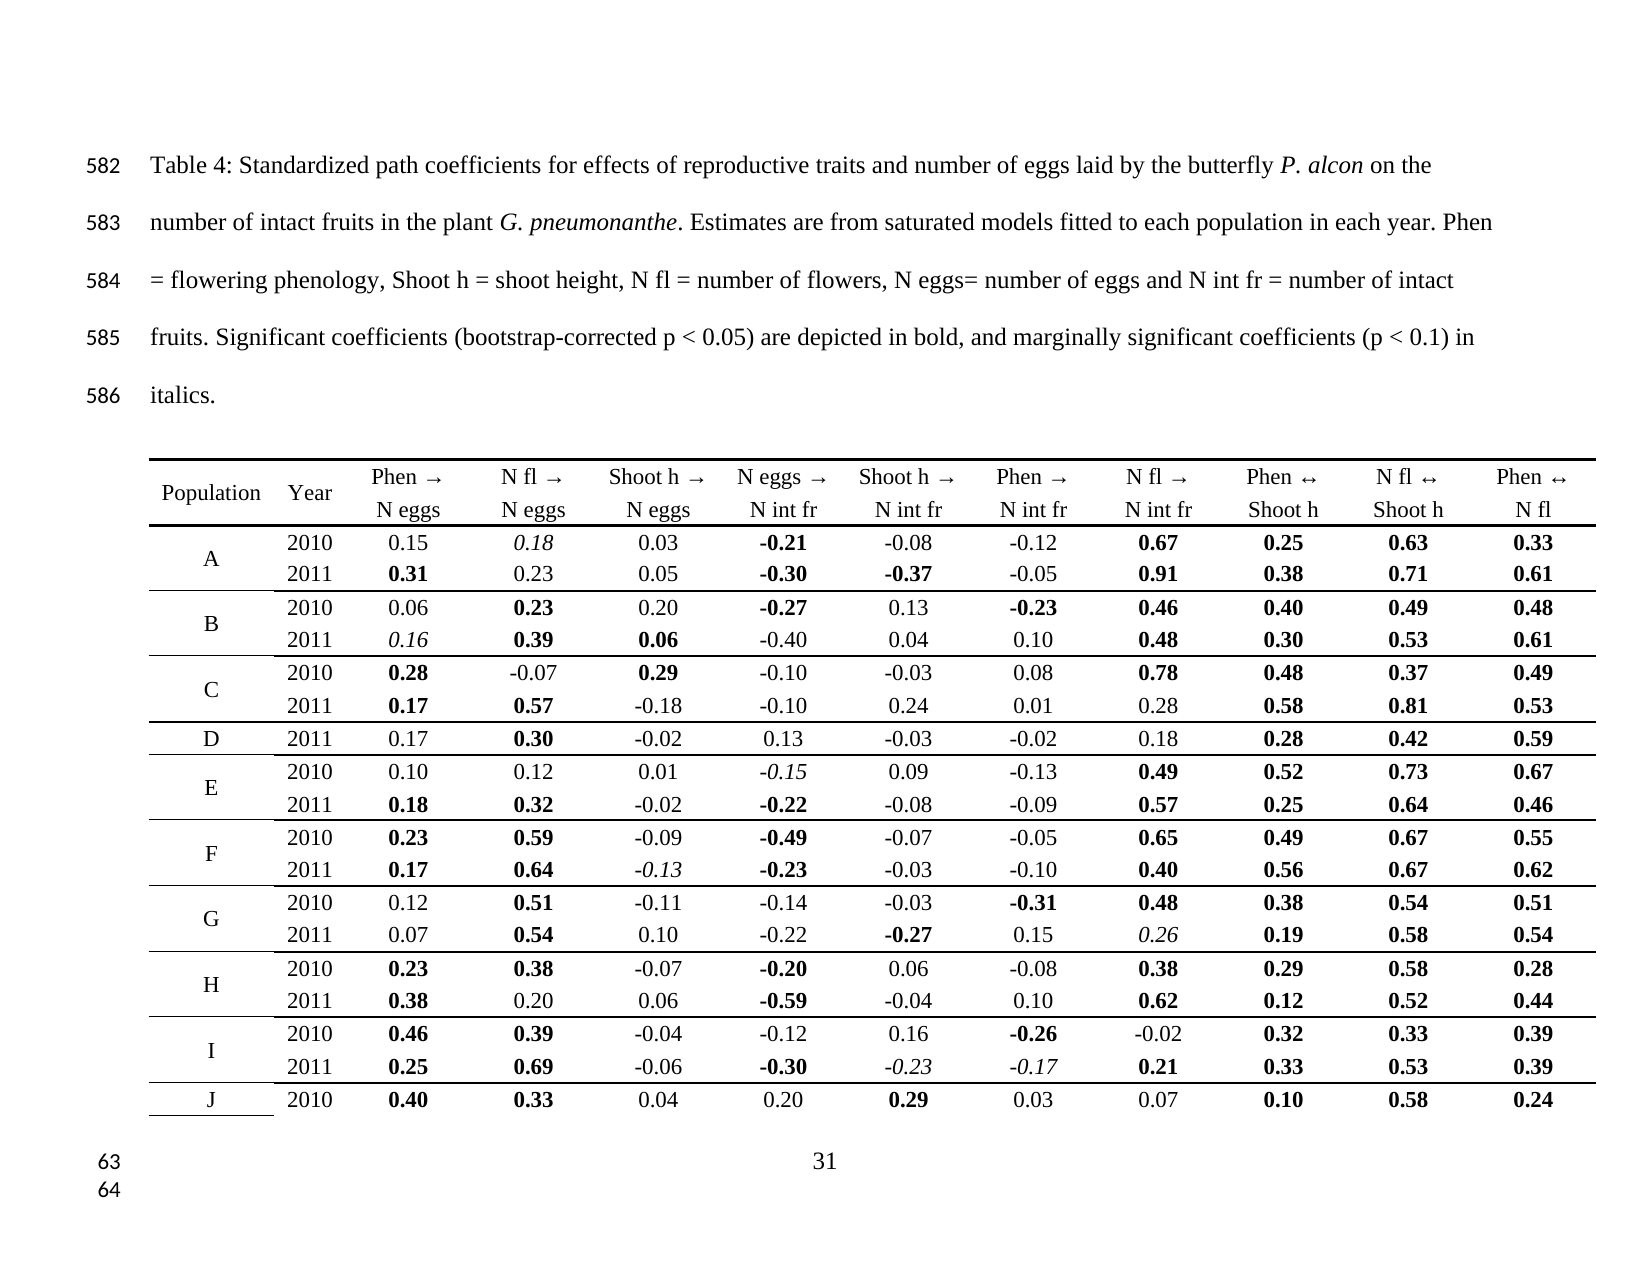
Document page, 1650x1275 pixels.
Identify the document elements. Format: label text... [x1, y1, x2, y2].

table_cell 0.62 [1096, 983, 1221, 1016]
table_header Shoot h → [596, 461, 721, 491]
table_cell 0.04 [846, 623, 971, 655]
table_cell 2010 [274, 592, 346, 622]
table_cell 0.18 [1096, 723, 1221, 754]
table_header N fl ↔ [1346, 461, 1471, 491]
table_cell -0.07 [846, 821, 971, 852]
table_cell 0.39 [1471, 1018, 1596, 1049]
table_cell 2011 [274, 623, 346, 655]
table_cell 2011 [274, 786, 346, 819]
table_cell -0.12 [721, 1018, 846, 1049]
table_cell 2010 [274, 821, 346, 852]
table_cell 0.01 [971, 688, 1096, 721]
table_cell 0.55 [1471, 821, 1596, 852]
table_cell 0.29 [846, 1084, 971, 1114]
table_cell 2011 [274, 1049, 346, 1082]
table_cell 0.81 [1346, 688, 1471, 721]
table_cell 0.38 [1221, 557, 1346, 589]
table_cell 0.54 [1346, 887, 1471, 918]
table_cell -0.10 [721, 688, 846, 721]
table_cell -0.18 [596, 688, 721, 721]
table_cell A [149, 527, 274, 589]
table_cell -0.20 [721, 953, 846, 983]
table_cell 0.48 [1471, 592, 1596, 622]
table_cell 0.29 [596, 657, 721, 688]
table_cell 0.42 [1346, 723, 1471, 754]
table_cell 0.49 [1096, 756, 1221, 786]
table_cell 0.12 [471, 756, 596, 786]
table_cell 0.03 [596, 527, 721, 557]
text Table 4: Standardized path coefficients for effects of reproductive traits and number of eggs laid by the butterfly P. alcon on the number of intact fruits in the plant G. pneumonanthe. Estimates are from saturated models fitted to each population in each year. Phen = flowering phenology, Shoot h = shoot height, N fl = number of flowers, N eggs= number of eggs and N int fr = number of intact fruits. Significant coefficients (bootstrap-corrected p < 0.05) are depicted in bold, and marginally significant coefficients (p < 0.1) in italics. [150, 150, 1500, 409]
table_cell 0.33 [1471, 527, 1596, 557]
table_cell 0.58 [1346, 918, 1471, 951]
table_cell 0.51 [471, 887, 596, 918]
table_cell -0.40 [721, 623, 846, 655]
table_cell 0.10 [971, 983, 1096, 1016]
table_cell N int fr [846, 491, 971, 524]
table_cell 0.67 [1346, 821, 1471, 852]
table_cell 0.52 [1346, 983, 1471, 1016]
table_cell 0.08 [971, 657, 1096, 688]
table_cell 0.59 [471, 821, 596, 852]
table_cell 0.07 [1096, 1084, 1221, 1114]
table_cell 0.23 [471, 592, 596, 622]
table_header Year [274, 461, 346, 524]
table_header Phen ↔ [1221, 461, 1346, 491]
table_cell 0.54 [471, 918, 596, 951]
table_cell -0.22 [721, 786, 846, 819]
table_cell 0.25 [346, 1049, 471, 1082]
table_cell -0.09 [596, 821, 721, 852]
table_cell 0.25 [1221, 786, 1346, 819]
table_header Phen → [346, 461, 471, 491]
table_cell 0.49 [1346, 592, 1471, 622]
table_cell 0.28 [346, 657, 471, 688]
table_cell 0.71 [1346, 557, 1471, 589]
table_cell 0.49 [1471, 657, 1596, 688]
table_cell -0.31 [971, 887, 1096, 918]
table_cell 0.23 [346, 821, 471, 852]
table_cell 0.17 [346, 852, 471, 885]
table_cell D [149, 723, 274, 754]
table_cell 0.21 [1096, 1049, 1221, 1082]
table_cell 0.06 [596, 983, 721, 1016]
table_header Phen ↔ [1471, 461, 1596, 491]
table_cell I [149, 1017, 274, 1082]
table_cell 0.59 [1471, 723, 1596, 754]
table_cell 0.32 [471, 786, 596, 819]
table_cell 0.04 [596, 1084, 721, 1114]
table_cell 0.07 [346, 918, 471, 951]
table_cell 0.46 [346, 1018, 471, 1049]
table_cell 0.12 [1221, 983, 1346, 1016]
table_cell 0.67 [1346, 852, 1471, 885]
table_cell 0.57 [471, 688, 596, 721]
table_cell 2010 [274, 527, 346, 557]
table_cell 0.58 [1346, 1084, 1471, 1114]
table_cell 2011 [274, 918, 346, 951]
table_cell Shoot h [1346, 491, 1471, 524]
table_cell -0.23 [846, 1049, 971, 1082]
table_cell 0.16 [846, 1018, 971, 1049]
table_cell 0.28 [1096, 688, 1221, 721]
table_cell 0.48 [1096, 887, 1221, 918]
table_cell 0.37 [1346, 657, 1471, 688]
table_cell -0.02 [596, 786, 721, 819]
table_cell 0.46 [1471, 786, 1596, 819]
table_cell -0.08 [846, 527, 971, 557]
table_cell G [149, 886, 274, 951]
table_cell 0.15 [971, 918, 1096, 951]
table_cell 0.32 [1221, 1018, 1346, 1049]
table_cell -0.12 [971, 527, 1096, 557]
table_cell -0.30 [721, 1049, 846, 1082]
table_cell 0.39 [1471, 1049, 1596, 1082]
table_cell -0.27 [846, 918, 971, 951]
table_cell -0.03 [846, 852, 971, 885]
table_cell 0.20 [721, 1084, 846, 1114]
table_cell 0.13 [846, 592, 971, 622]
table_cell 0.38 [1221, 887, 1346, 918]
table_cell -0.15 [721, 756, 846, 786]
table_cell 0.19 [1221, 918, 1346, 951]
table_cell 0.53 [1346, 623, 1471, 655]
table_cell 0.69 [471, 1049, 596, 1082]
table_cell -0.05 [971, 557, 1096, 589]
table_cell 0.33 [1346, 1018, 1471, 1049]
table_cell 0.30 [471, 723, 596, 754]
table_cell 0.24 [1471, 1084, 1596, 1114]
table_header Shoot h → [846, 461, 971, 491]
table_cell 0.10 [596, 918, 721, 951]
table_cell N eggs [596, 491, 721, 524]
table_cell -0.06 [596, 1049, 721, 1082]
table_cell 0.38 [471, 953, 596, 983]
table_header N eggs → [721, 461, 846, 491]
table_cell 0.28 [1221, 723, 1346, 754]
table_cell 0.53 [1471, 688, 1596, 721]
table_cell -0.22 [721, 918, 846, 951]
table_cell -0.04 [846, 983, 971, 1016]
table_cell 0.58 [1221, 688, 1346, 721]
table_cell 2010 [274, 657, 346, 688]
table_cell -0.59 [721, 983, 846, 1016]
table_cell N fl [1471, 491, 1596, 524]
table_cell 0.23 [471, 557, 596, 589]
table_cell 0.64 [471, 852, 596, 885]
table_cell -0.03 [846, 723, 971, 754]
table_header Population [149, 461, 274, 524]
table_cell 0.40 [346, 1084, 471, 1114]
table_cell J [149, 1083, 274, 1114]
table_cell 0.06 [346, 592, 471, 622]
table_cell 0.16 [346, 623, 471, 655]
table_cell 0.26 [1096, 918, 1221, 951]
table_cell 0.57 [1096, 786, 1221, 819]
table_cell 2011 [274, 688, 346, 721]
table_cell 2010 [274, 887, 346, 918]
table_cell 0.48 [1096, 623, 1221, 655]
table_cell -0.13 [596, 852, 721, 885]
table_cell -0.08 [971, 953, 1096, 983]
table_cell 0.05 [596, 557, 721, 589]
table_cell 0.64 [1346, 786, 1471, 819]
table_cell -0.30 [721, 557, 846, 589]
table_cell 0.40 [1096, 852, 1221, 885]
table_cell 0.38 [1096, 953, 1221, 983]
table_cell 0.29 [1221, 953, 1346, 983]
table_cell -0.08 [846, 786, 971, 819]
table_cell N eggs [346, 491, 471, 524]
table_cell -0.49 [721, 821, 846, 852]
table_cell -0.17 [971, 1049, 1096, 1082]
table_cell -0.02 [1096, 1018, 1221, 1049]
table_cell -0.27 [721, 592, 846, 622]
table_cell -0.21 [721, 527, 846, 557]
table_cell -0.23 [721, 852, 846, 885]
table_cell 0.17 [346, 723, 471, 754]
table_cell N int fr [971, 491, 1096, 524]
table_header Phen → [971, 461, 1096, 491]
table_cell 0.18 [346, 786, 471, 819]
table_cell -0.26 [971, 1018, 1096, 1049]
table_cell 0.31 [346, 557, 471, 589]
table_cell 0.25 [1221, 527, 1346, 557]
table_cell 0.51 [1471, 887, 1596, 918]
table_cell 0.54 [1471, 918, 1596, 951]
table_cell 2011 [274, 852, 346, 885]
table_cell E [149, 755, 274, 819]
table_cell 0.46 [1096, 592, 1221, 622]
table_cell -0.23 [971, 592, 1096, 622]
table_cell 0.10 [971, 623, 1096, 655]
table_cell 0.56 [1221, 852, 1346, 885]
table_cell 0.49 [1221, 821, 1346, 852]
table_cell 0.10 [1221, 1084, 1346, 1114]
table_cell N int fr [721, 491, 846, 524]
table_cell 0.58 [1346, 953, 1471, 983]
table_cell -0.07 [471, 657, 596, 688]
table_cell 0.20 [471, 983, 596, 1016]
table_cell 0.01 [596, 756, 721, 786]
table_cell 0.38 [346, 983, 471, 1016]
table_cell 0.61 [1471, 623, 1596, 655]
table_cell 0.06 [846, 953, 971, 983]
table_cell 0.30 [1221, 623, 1346, 655]
table_cell H [149, 952, 274, 1016]
table_cell 0.53 [1346, 1049, 1471, 1082]
table_cell 0.63 [1346, 527, 1471, 557]
table_cell 0.15 [346, 527, 471, 557]
table_cell -0.37 [846, 557, 971, 589]
table_cell -0.03 [846, 657, 971, 688]
table_cell 0.39 [471, 623, 596, 655]
table_cell B [149, 591, 274, 655]
table_cell 0.78 [1096, 657, 1221, 688]
table_cell -0.11 [596, 887, 721, 918]
table_cell 0.13 [721, 723, 846, 754]
table_cell 0.62 [1471, 852, 1596, 885]
table_header N fl → [1096, 461, 1221, 491]
table_cell 0.73 [1346, 756, 1471, 786]
table_cell 0.33 [1221, 1049, 1346, 1082]
table_cell -0.02 [971, 723, 1096, 754]
table_cell 0.39 [471, 1018, 596, 1049]
table_cell 0.67 [1096, 527, 1221, 557]
table_cell C [149, 656, 274, 721]
table_cell -0.05 [971, 821, 1096, 852]
table_cell 0.33 [471, 1084, 596, 1114]
table_cell 0.06 [596, 623, 721, 655]
table_cell -0.03 [846, 887, 971, 918]
table_cell 0.40 [1221, 592, 1346, 622]
table_cell -0.07 [596, 953, 721, 983]
table_cell -0.04 [596, 1018, 721, 1049]
table_cell 0.12 [346, 887, 471, 918]
table_cell -0.10 [721, 657, 846, 688]
table_cell 0.18 [471, 527, 596, 557]
table_cell 0.91 [1096, 557, 1221, 589]
table_cell N int fr [1096, 491, 1221, 524]
table_cell -0.09 [971, 786, 1096, 819]
table_cell 2010 [274, 953, 346, 983]
table_cell 0.10 [346, 756, 471, 786]
table_cell 2011 [274, 557, 346, 589]
table_cell 0.61 [1471, 557, 1596, 589]
table_cell 2010 [274, 1018, 346, 1049]
table_cell 0.23 [346, 953, 471, 983]
table_cell 0.28 [1471, 953, 1596, 983]
table_header N fl → [471, 461, 596, 491]
table_cell 2011 [274, 723, 346, 754]
table_cell Shoot h [1221, 491, 1346, 524]
table_cell 0.17 [346, 688, 471, 721]
table_cell 2010 [274, 1084, 346, 1114]
table_cell 0.65 [1096, 821, 1221, 852]
table_cell F [149, 820, 274, 885]
table_cell N eggs [471, 491, 596, 524]
table_cell 2010 [274, 756, 346, 786]
table_cell 2011 [274, 983, 346, 1016]
table_cell -0.13 [971, 756, 1096, 786]
table_cell 0.09 [846, 756, 971, 786]
table_cell -0.14 [721, 887, 846, 918]
table_cell 0.48 [1221, 657, 1346, 688]
table_cell 0.67 [1471, 756, 1596, 786]
table_cell 0.20 [596, 592, 721, 622]
table_cell 0.44 [1471, 983, 1596, 1016]
table_cell 0.03 [971, 1084, 1096, 1114]
table_cell 0.52 [1221, 756, 1346, 786]
table_cell -0.10 [971, 852, 1096, 885]
table_cell -0.02 [596, 723, 721, 754]
table_cell 0.24 [846, 688, 971, 721]
